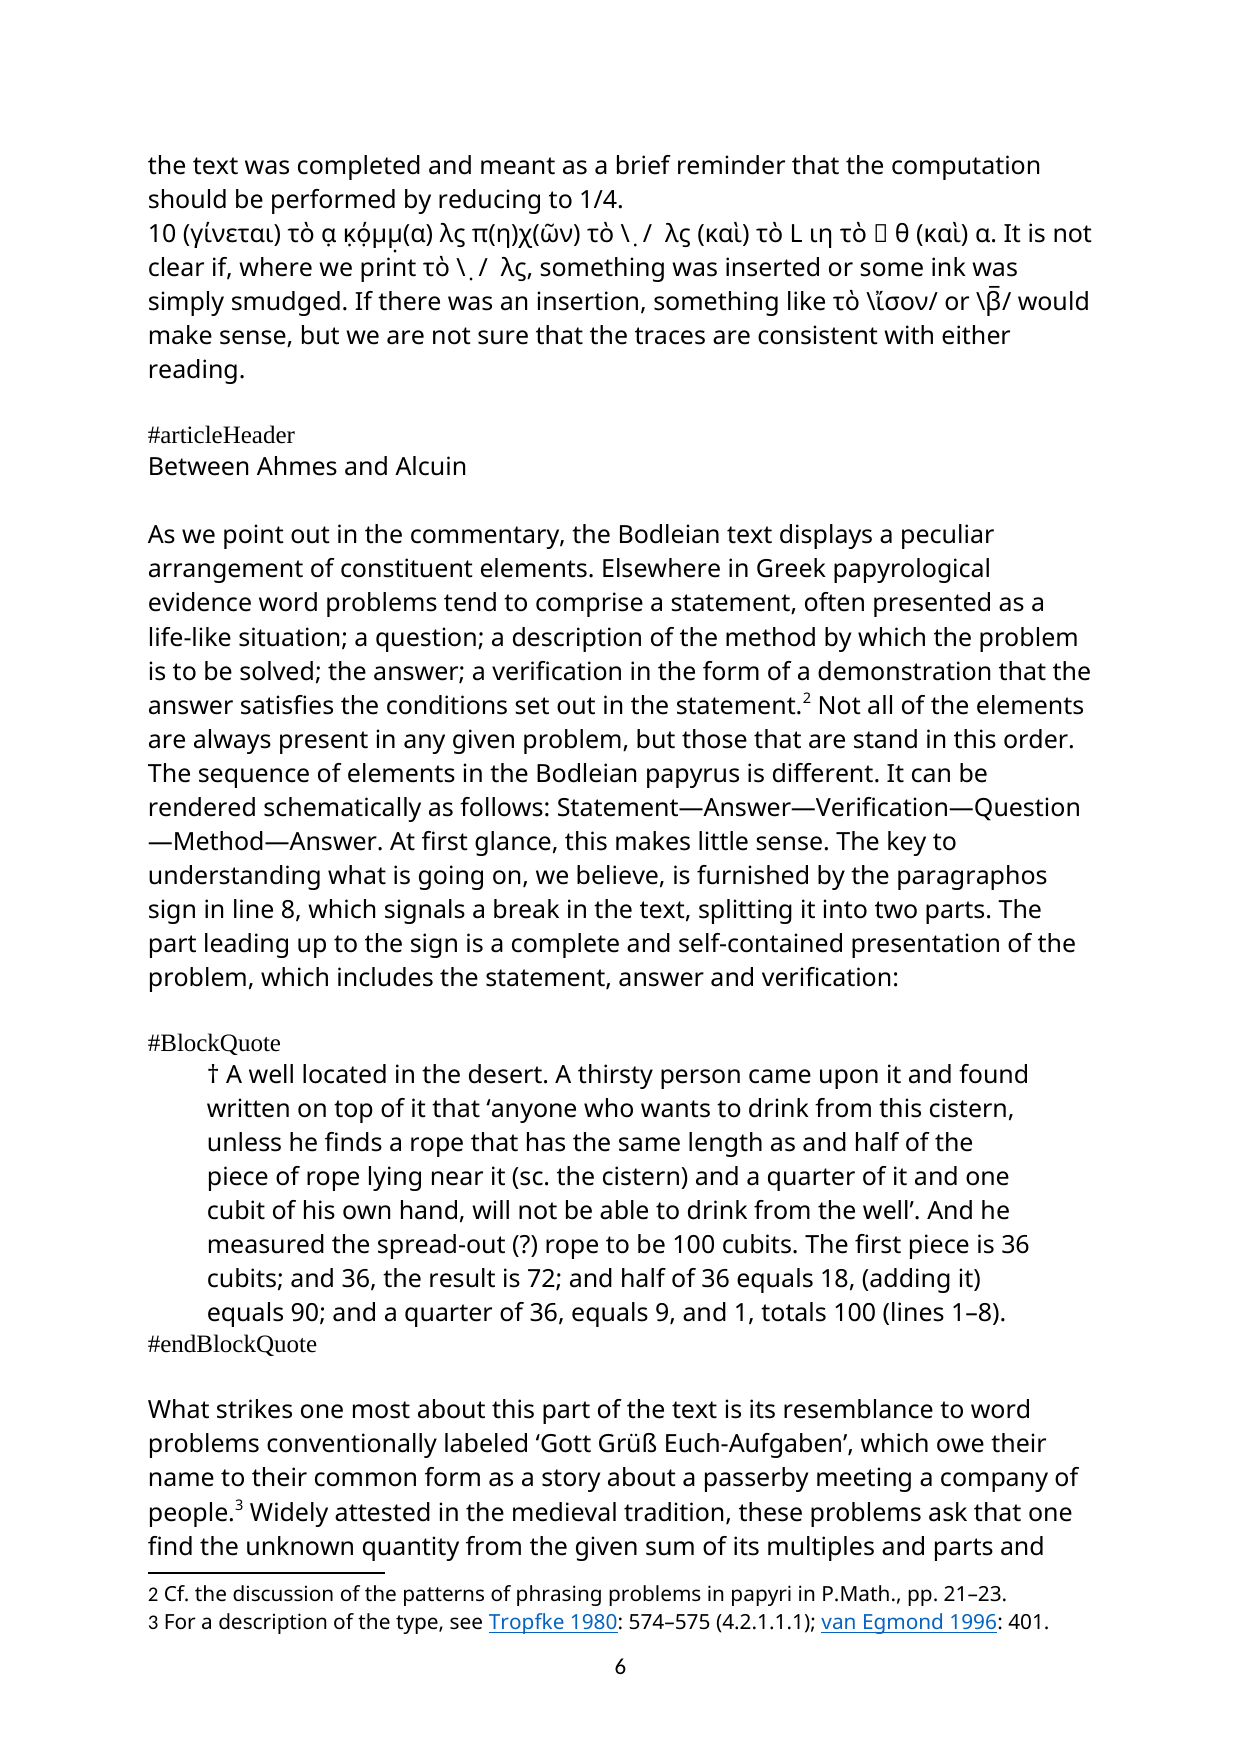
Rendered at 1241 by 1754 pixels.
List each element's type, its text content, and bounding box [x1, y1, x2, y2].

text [148, 148, 1093, 386]
text † A well located in the desert. A thirsty person came upon it and found written on top of it that ‘anyone who wants to drink from this cistern, unless he finds a rope that has the same length as and half of the piece of rope lying near it (sc. the cistern) and a quarter of it and one cubit of his own hand, will not be able to drink from the well’. And he measured the spread-out (?) rope to be 100 cubits. The first piece is 36 cubits; and 36, the result is 72; and half of 36 equals 18, (adding it) equals 90; and a quarter of 36, equals 9, and 1, totals 100 (lines 1–8). [207, 1057, 1033, 1329]
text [148, 1392, 1093, 1562]
text As we point out in the commentary, the Bodleian text displays a peculiar arrangement of constituent elements. Elsewhere in Greek papyrological evidence word problems tend to comprise a statement, often presented as a life-like situation; a question; a description of the method by which the problem is to be solved; the answer; a verification in the form of a demonstration that the answer satisfies the conditions set out in the statement. Not all of the elements are always present in any given problem, but those that are stand in this order. The sequence of elements in the Bodleian papyrus is different. It can be rendered schematically as follows: Statement—Answer—Verification—Question—Method—Answer. At first glance, this makes little sense. The key to understanding what is going on, we believe, is furnished by the paragraphos sign in line 8, which signals a break in the text, splitting it into two parts. The part leading up to the sign is a complete and self-contained presentation of the problem, which includes the statement, answer and verification: [148, 517, 1093, 994]
text #endBlockQuote [148, 1329, 1093, 1358]
text Between Ahmes and Alcuin [148, 449, 1093, 483]
text #articleHeader [148, 420, 1093, 449]
text #BlockQuote [148, 1028, 1093, 1057]
